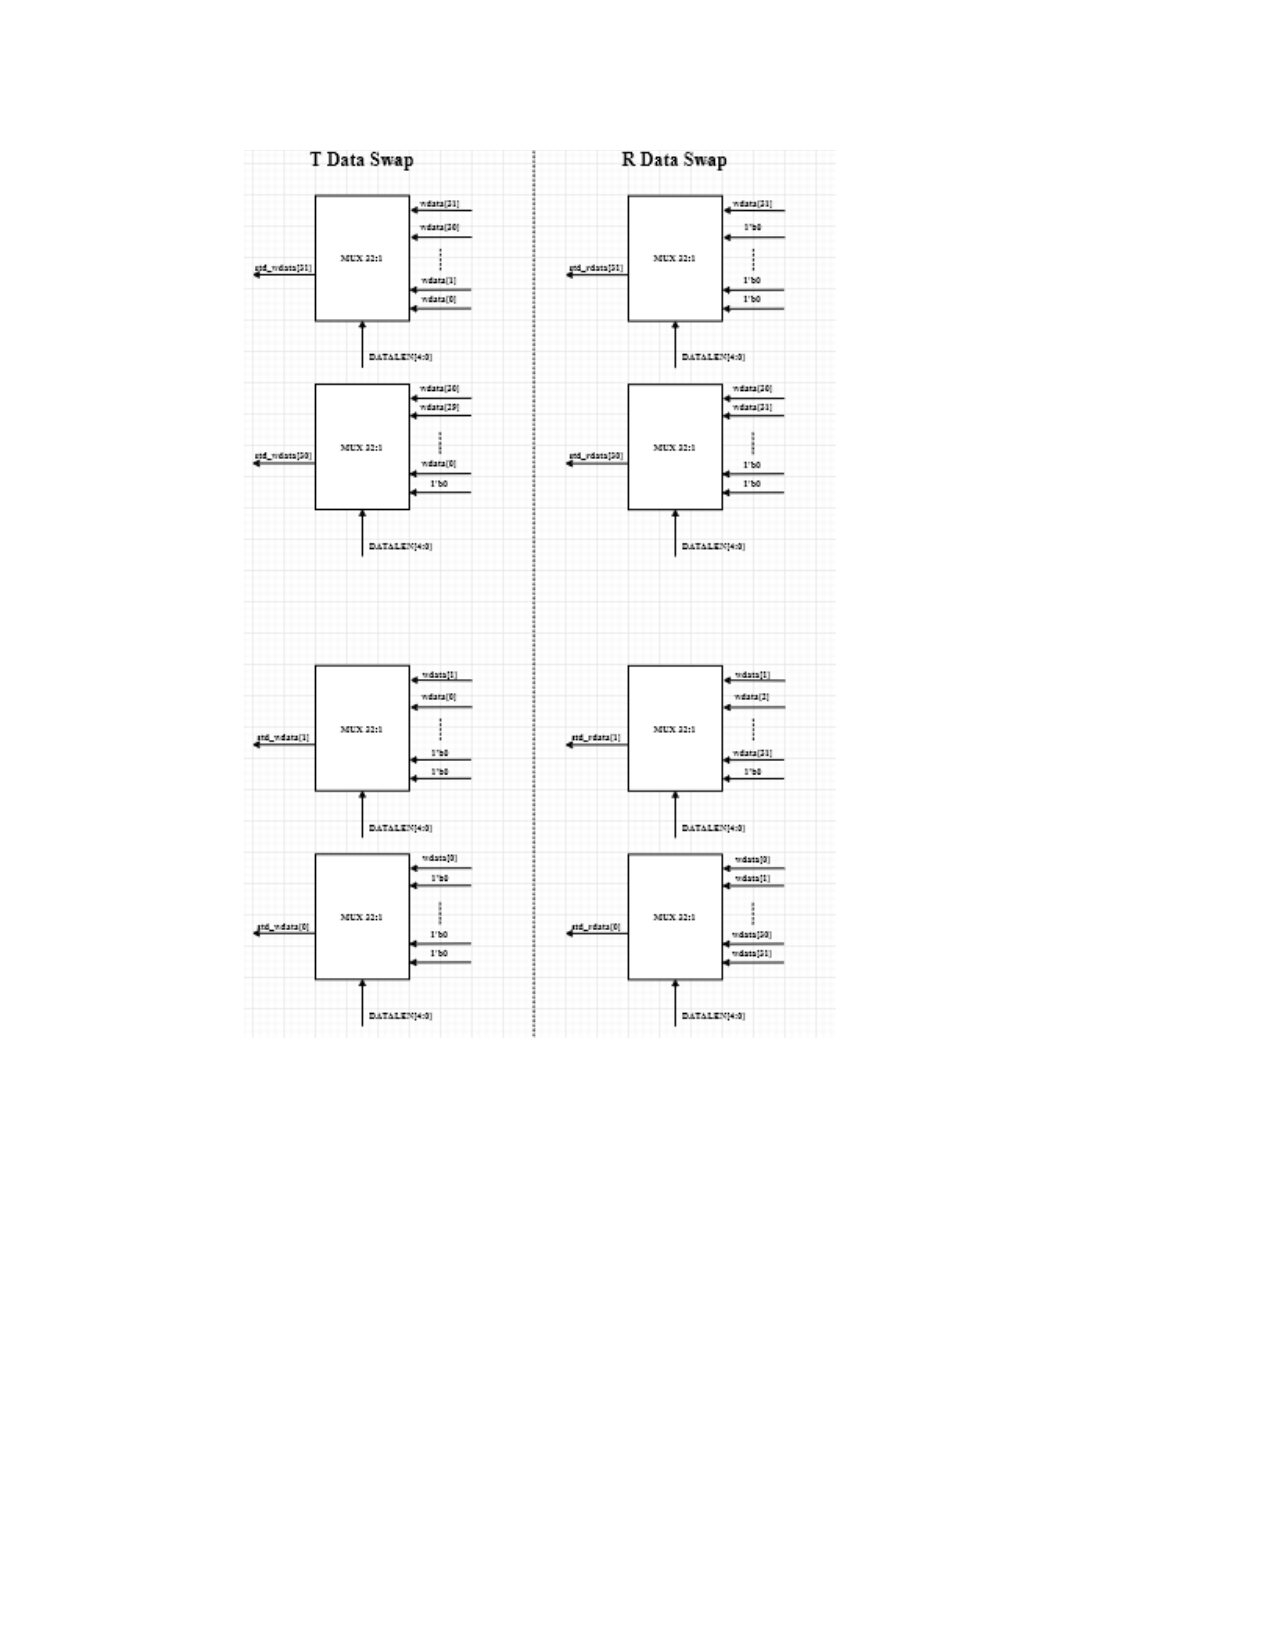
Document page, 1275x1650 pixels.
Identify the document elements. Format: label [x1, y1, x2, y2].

picture [243, 150, 836, 1038]
